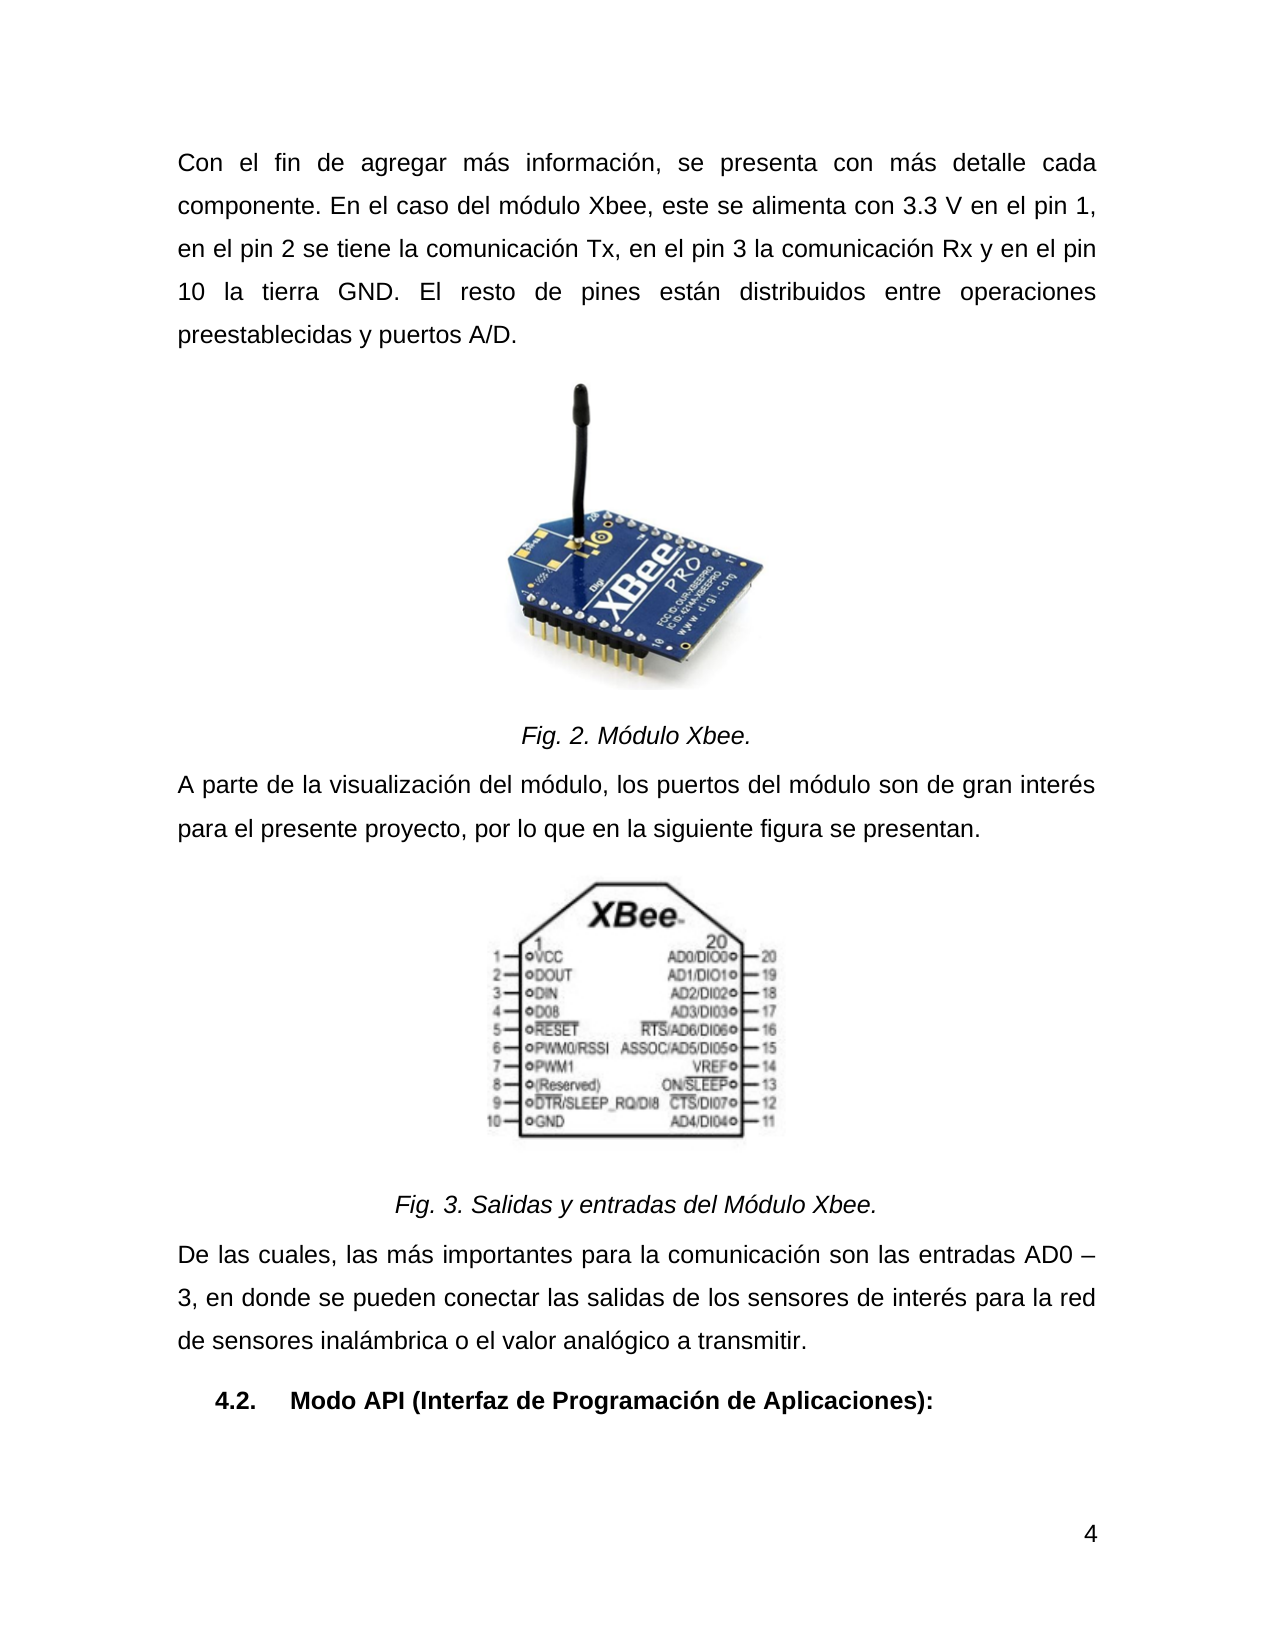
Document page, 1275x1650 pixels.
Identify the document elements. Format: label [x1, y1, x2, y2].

picture [501, 380, 774, 690]
picture [486, 873, 789, 1160]
